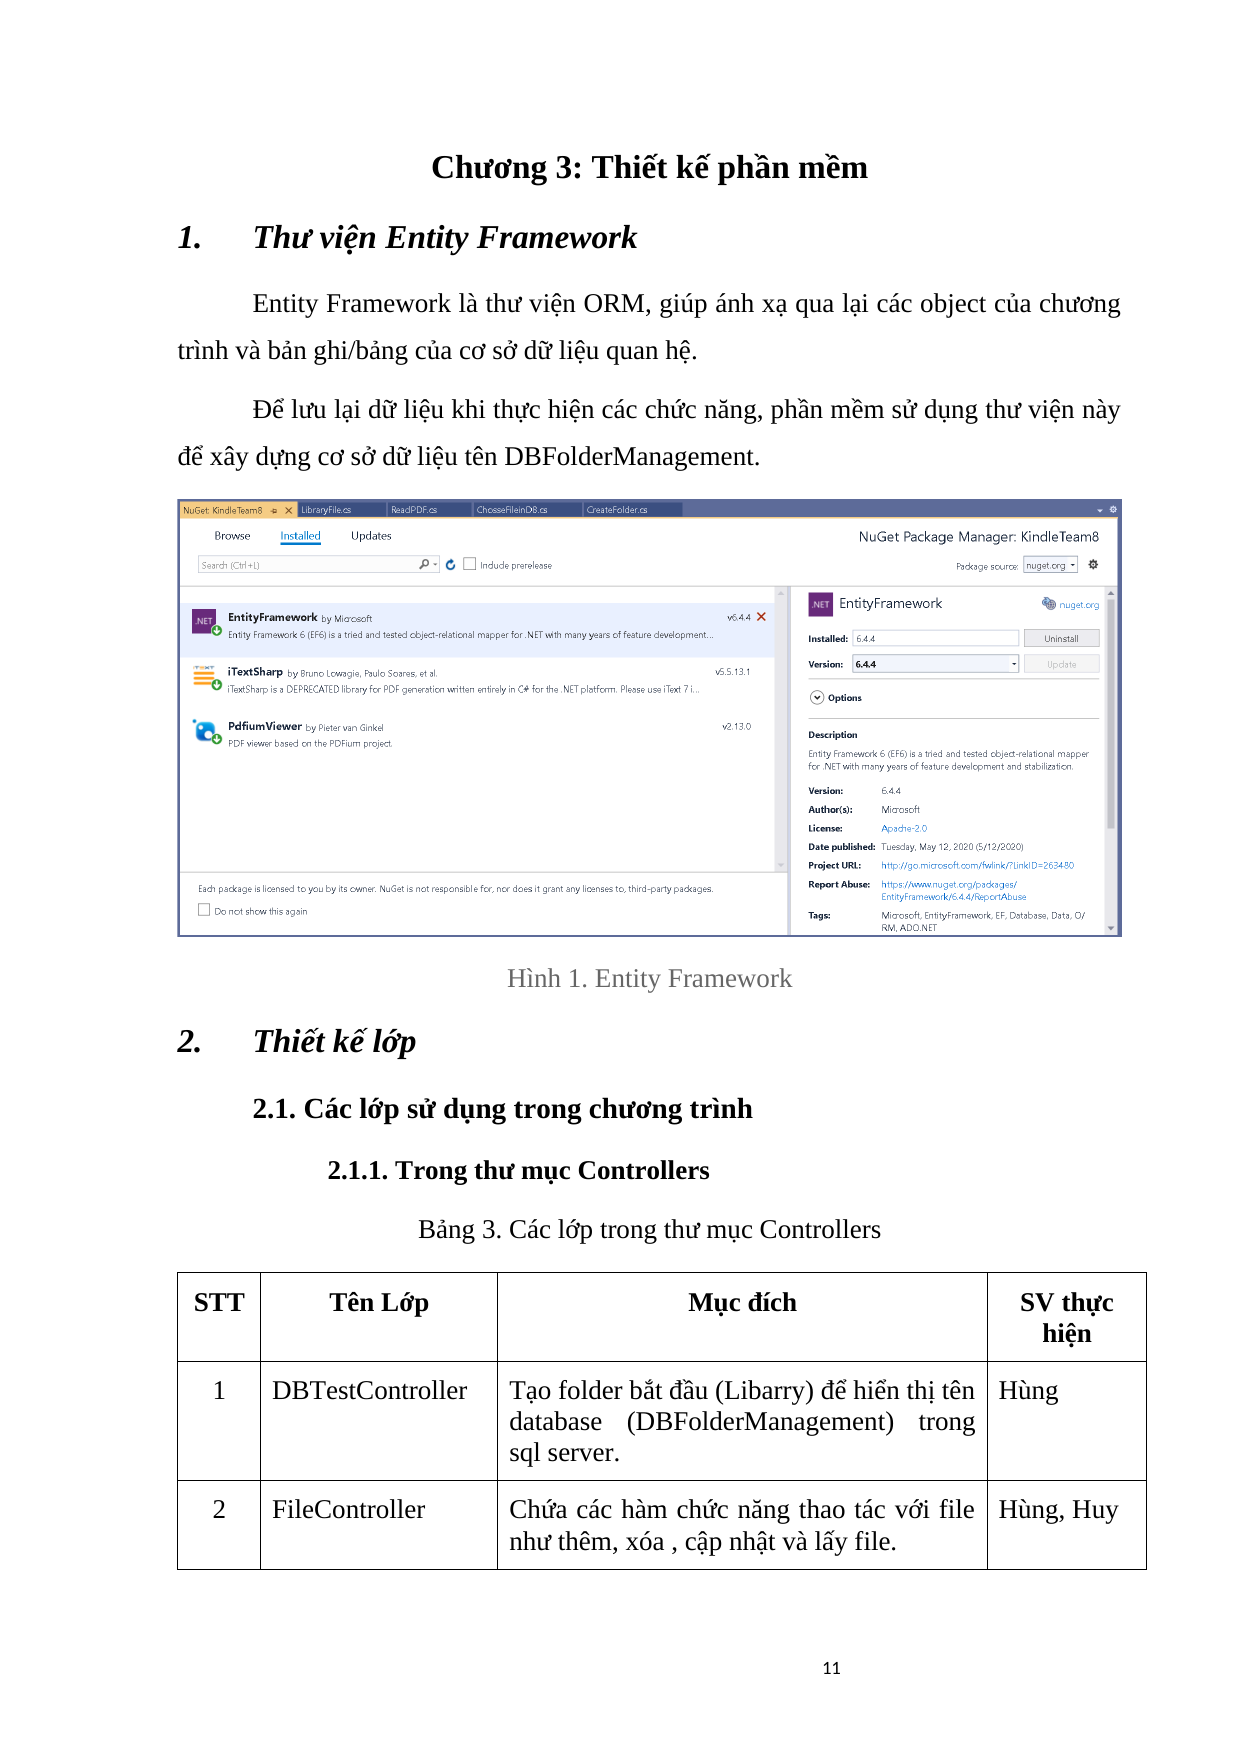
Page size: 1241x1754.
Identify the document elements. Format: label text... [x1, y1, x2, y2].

table_cell DBTestController [261, 1362, 497, 1480]
subtitle Hình 1. Entity Framework [177, 962, 1122, 993]
subtitle 2.1.1. Trong thư mục Controllers [252, 1154, 1122, 1185]
table_cell Hùng [988, 1362, 1146, 1480]
subtitle Thiết kế lớp [177, 1021, 1122, 1059]
table_header SV thực hiện [988, 1273, 1146, 1361]
table_cell 2 [178, 1481, 260, 1568]
table_header Tên Lớp [261, 1273, 497, 1361]
picture [177, 499, 1122, 937]
subtitle Thư viện Entity Framework [177, 218, 1122, 256]
table_cell Hùng, Huy [988, 1481, 1146, 1568]
table_cell Chứa các hàm chức năng thao tác với file như thêm, xóa , cập nhật và lấy file. [498, 1481, 987, 1568]
subtitle Chương 3: Thiết kế phần mềm [177, 148, 1122, 186]
table_cell 1 [178, 1362, 260, 1480]
table_cell Tạo folder bắt đầu (Libarry) để hiển thị tên database (DBFolderManagement) trong sql server. [498, 1362, 987, 1480]
table_header Mục đích [498, 1273, 987, 1361]
subtitle 2.1. Các lớp sử dụng trong chương trình [177, 1091, 1122, 1125]
text Entity Framework là thư viện ORM, giúp ánh xạ qua lại các object của chương trình và bản ghi/bảng của cơ sở dữ liệu quan hệ. [177, 288, 1122, 365]
text Bảng 3. Các lớp trong thư mục Controllers [177, 1213, 1122, 1244]
text Để lưu lại dữ liệu khi thực hiện các chức năng, phần mềm sử dụng thư viện này để xây dựng cơ sở dữ liệu tên DBFolderManagement. [177, 393, 1122, 471]
table_header STT [178, 1273, 260, 1361]
table_cell FileController [261, 1481, 497, 1568]
